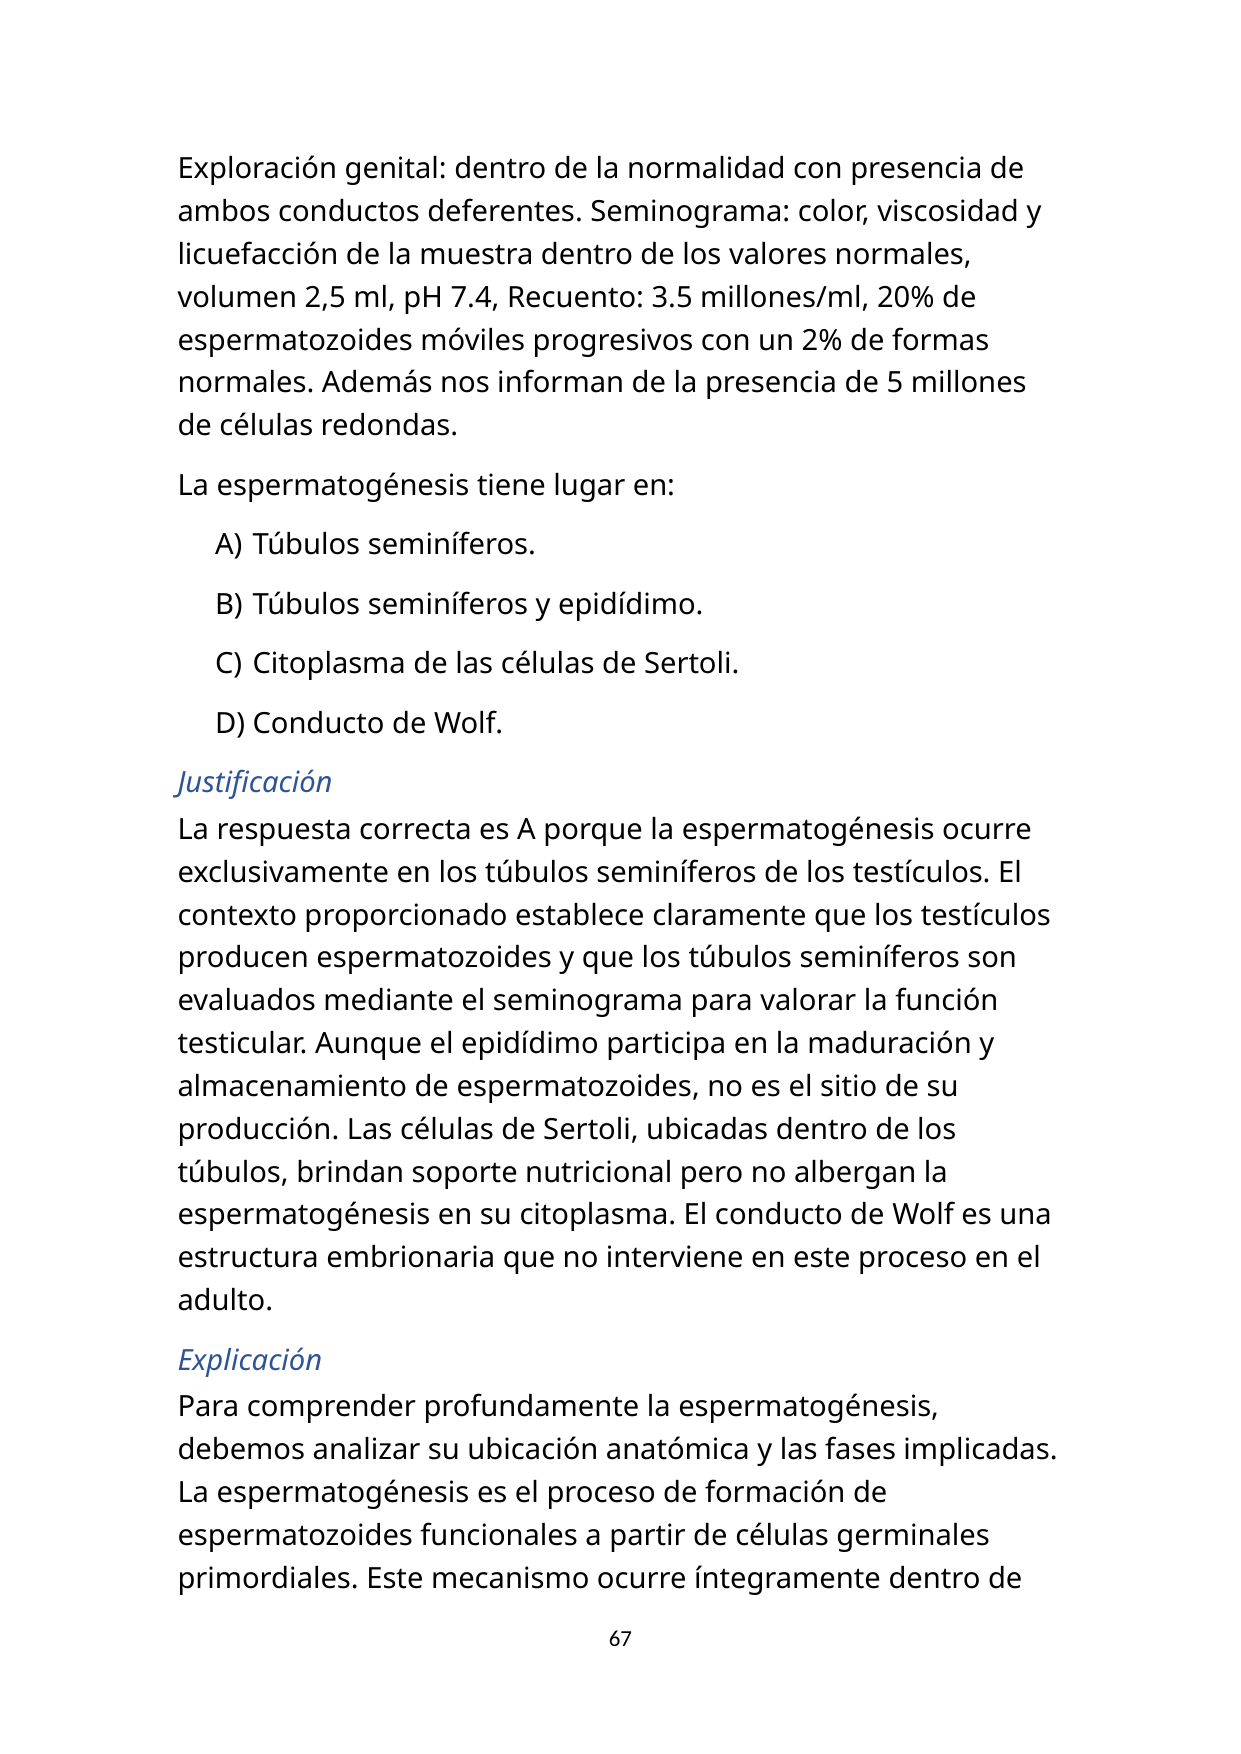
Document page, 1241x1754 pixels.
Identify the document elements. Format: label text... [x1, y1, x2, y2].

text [177, 1386, 1063, 1597]
text La respuesta correcta es A porque la espermatogénesis ocurre exclusivamente en los túbulos seminíferos de los testículos. El contexto proporcionado establece claramente que los testículos producen espermatozoides y que los túbulos seminíferos son evaluados mediante el seminograma para valorar la función testicular. Aunque el epidídimo participa en la maduración y almacenamiento de espermatozoides, no es el sitio de su producción. Las células de Sertoli, ubicadas dentro de los túbulos, brindan soporte nutricional pero no albergan la espermatogénesis en su citoplasma. El conducto de Wolf es una estructura embrionaria que no interviene en este proceso en el adulto. [177, 808, 1063, 1319]
list Túbulos seminíferos. [215, 523, 1063, 563]
subtitle Justificación [177, 761, 1063, 801]
list Conducto de Wolf. [215, 702, 1063, 742]
text La espermatogénesis tiene lugar en: [177, 464, 1063, 504]
list Citoplasma de las células de Sertoli. [215, 642, 1063, 682]
subtitle Explicación [177, 1339, 1063, 1378]
list Túbulos seminíferos y epidídimo. [215, 583, 1063, 623]
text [177, 148, 1063, 444]
